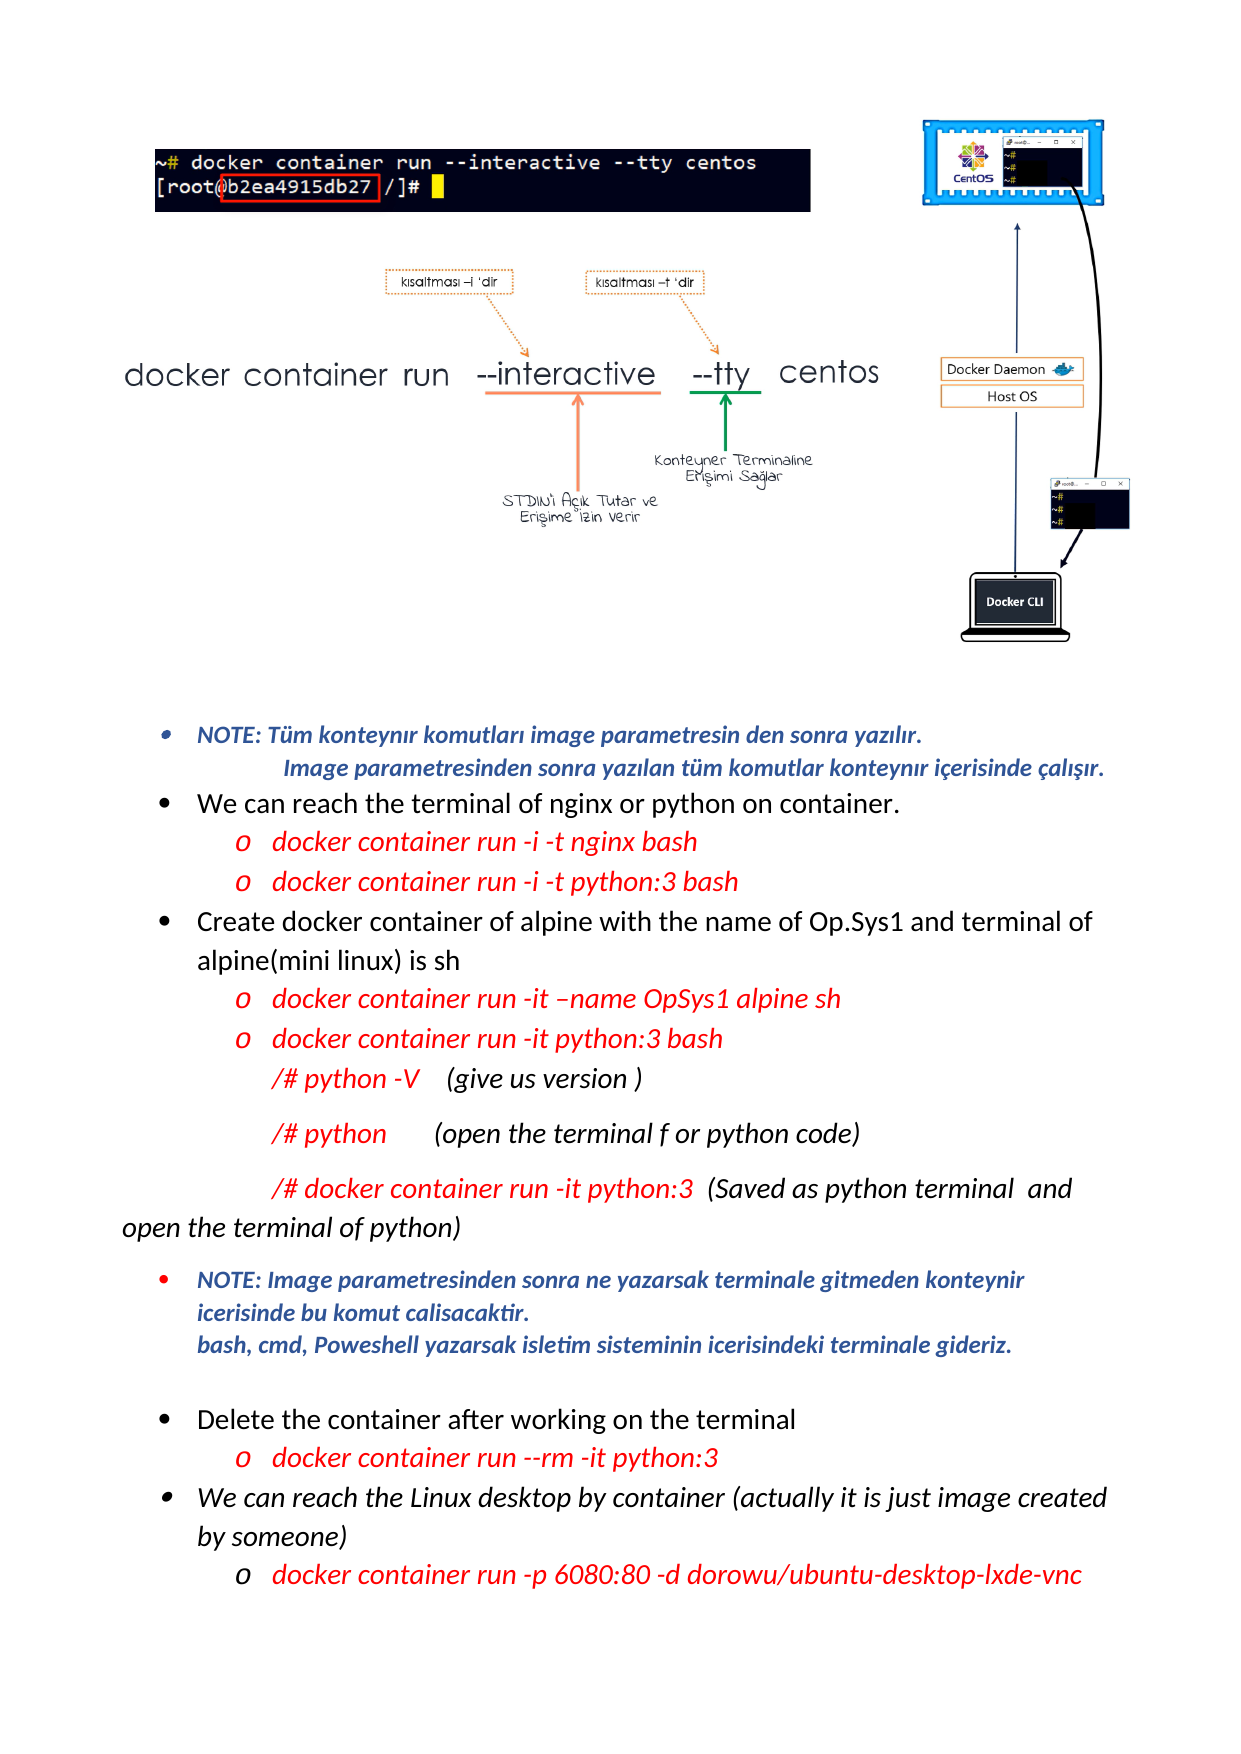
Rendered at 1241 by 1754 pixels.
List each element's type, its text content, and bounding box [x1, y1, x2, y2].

list bash, cmd, Poweshell yazarsak isletim sisteminin icerisindeki terminale gideriz. [197, 1330, 1116, 1360]
list Delete the container after working on the terminal [159, 1401, 1116, 1437]
list NOTE: Image parametresinden sonra ne yazarsak terminale gitmeden konteynir icerisinde bu komut calisacaktir. [159, 1264, 1116, 1327]
list docker container run -p 6080:80 -d dorowu/ubuntu-desktop-lxde-vnc [234, 1556, 1116, 1593]
list NOTE: Tüm konteynır komutları image parametresin den sonra yazılır. [159, 719, 1116, 749]
picture [121, 112, 1143, 645]
text /# docker container run -it python:3 (Saved as python terminal and open the terminal of python) [122, 1170, 1116, 1244]
list We can reach the Linux desktop by container (actually it is just image created by someone) [159, 1479, 1116, 1553]
list docker container run -i -t nginx bash [234, 823, 1116, 860]
list docker container run -it –name OpSys1 alpine sh [234, 980, 1116, 1017]
list docker container run -it python:3 bash [234, 1020, 1116, 1057]
list docker container run -i -t python:3 bash [234, 863, 1116, 900]
list We can reach the terminal of nginx or python on container. [159, 785, 1116, 820]
text /# python (open the terminal f or python code) [122, 1115, 1116, 1151]
list /# python -V (give us version ) [272, 1060, 1116, 1096]
list Create docker container of alpine with the name of Op.Sys1 and terminal of alpine(mini linux) is sh [159, 903, 1116, 977]
list docker container run --rm -it python:3 [234, 1439, 1116, 1477]
list Image parametresinden sonra yazılan tüm komutlar konteynır içerisinde çalışır. [283, 752, 1116, 782]
